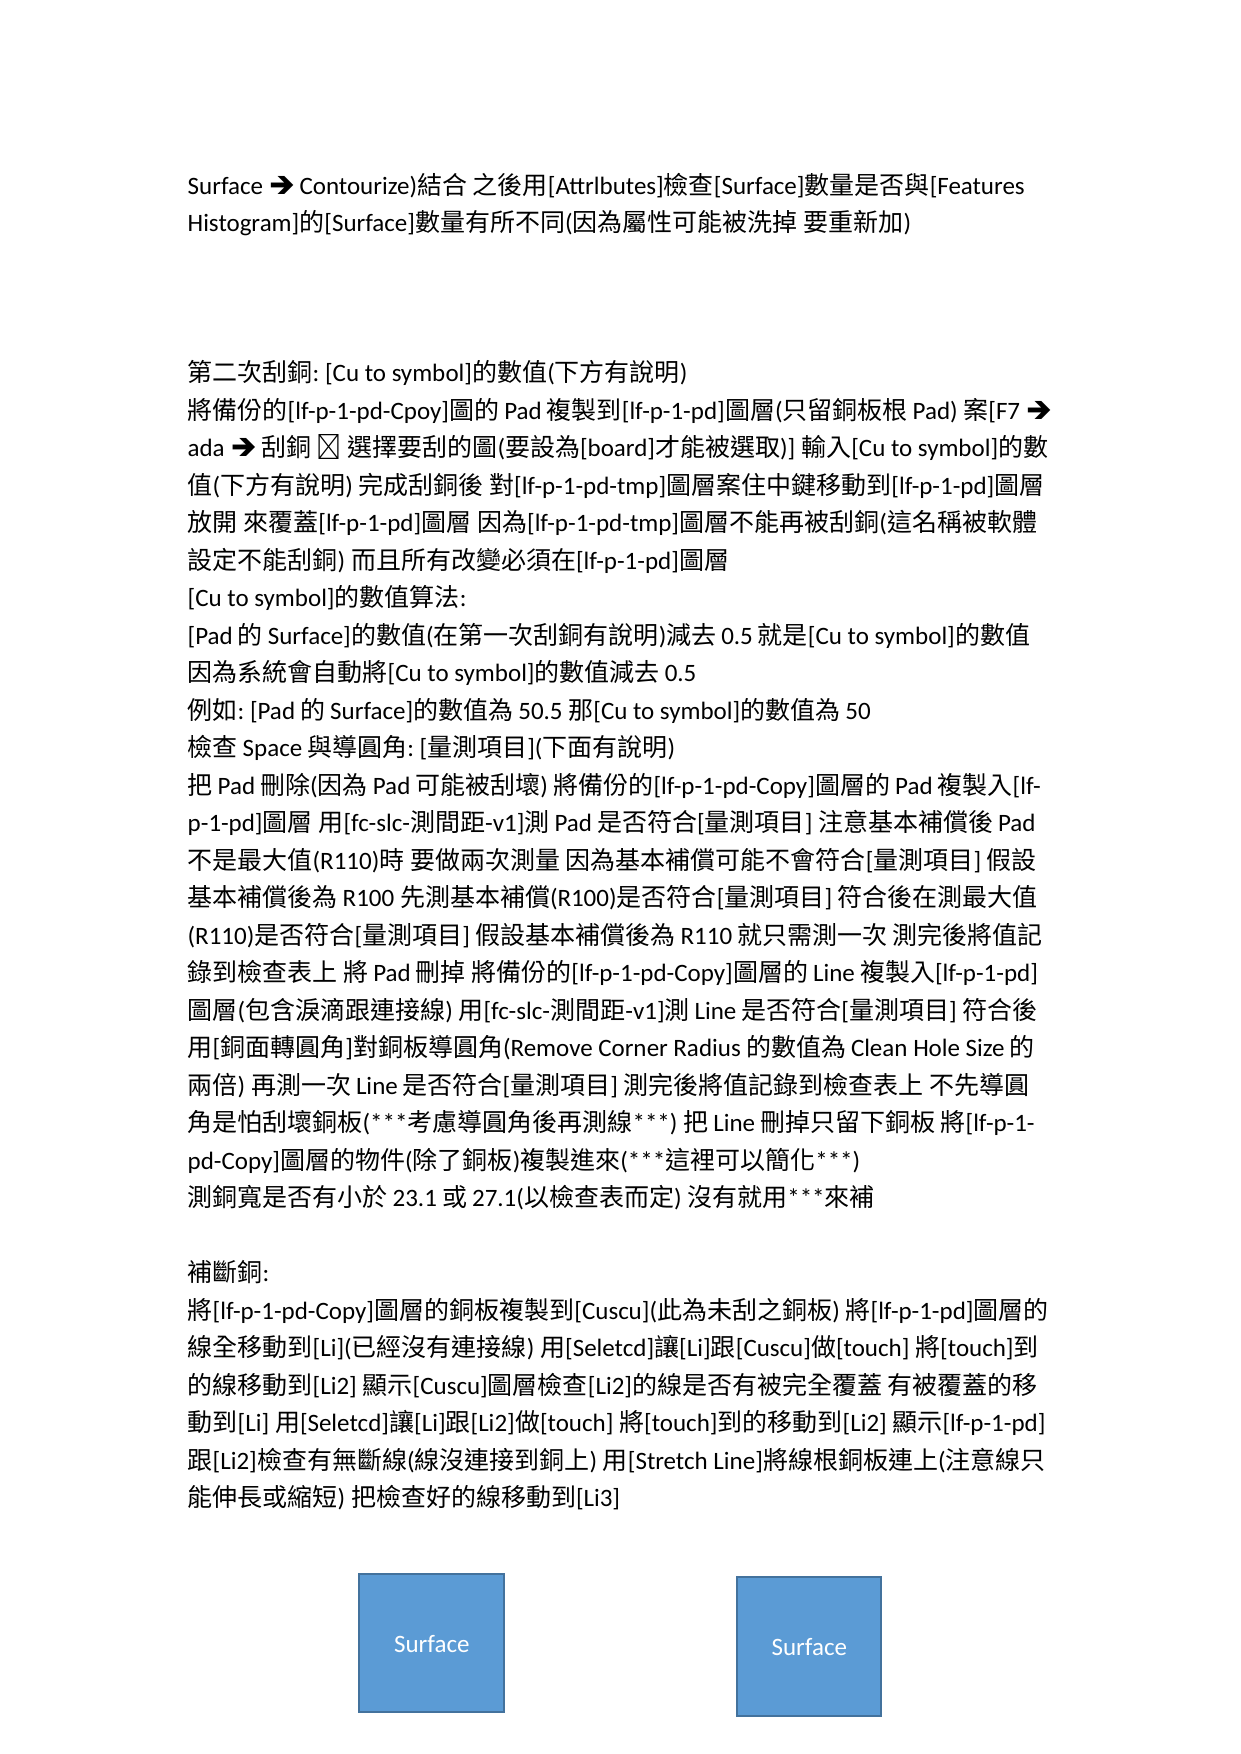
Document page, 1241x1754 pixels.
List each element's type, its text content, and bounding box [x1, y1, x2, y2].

text [Cu to symbol]的數值算法: [187, 577, 1053, 614]
text 例如: [Pad的Surface]的數值為50.5 那[Cu to symbol]的數值為50 [187, 689, 1053, 727]
text 檢查Space與導圓角: [量測項目](下面有說明) [187, 727, 1053, 764]
text 將備份的[lf-p-1-pd-Cpoy]圖的Pad複製到[lf-p-1-pd]圖層(只留銅板根Pad) 案[F7 ada 刮銅 選擇要刮的圖(要設為[board]才能被選取)] 輸入[Cu to symbol]的數值(下方有說明) 完成刮銅後 對[lf-p-1-pd-tmp]圖層案住中鍵移動到[lf-p-1-pd]圖層放開 來覆蓋[lf-p-1-pd]圖層 因為[lf-p-1-pd-tmp]圖層不能再被刮銅(這名稱被軟體設定不能刮銅) 而且所有改變必須在[lf-p-1-pd]圖層 [187, 389, 1053, 577]
text [Pad的Surface]的數值(在第一次刮銅有說明)減去0.5就是[Cu to symbol]的數值 因為系統會自動將[Cu to symbol]的數值減去0.5 [187, 614, 1053, 689]
text 補斷銅: [187, 1252, 1053, 1289]
text 把Pad刪除(因為Pad可能被刮壞) 將備份的[lf-p-1-pd-Copy]圖層的Pad複製入[lf-p-1-pd]圖層 用[fc-slc-測間距-v1]測Pad是否符合[量測項目] 注意基本補償後Pad不是最大值(R110)時 要做兩次測量 因為基本補償可能不會符合[量測項目] 假設基本補償後為R100 先測基本補償(R100)是否符合[量測項目] 符合後在測最大值(R110)是否符合[量測項目] 假設基本補償後為R110就只需測一次 測完後將值記錄到檢查表上 將Pad刪掉 將備份的[lf-p-1-pd-Copy]圖層的Line複製入[lf-p-1-pd]圖層(包含淚滴跟連接線) 用[fc-slc-測間距-v1]測Line是否符合[量測項目] 符合後用[銅面轉圓角]對銅板導圓角(Remove Corner Radius的數值為Clean Hole Size的兩倍) 再測一次Line是否符合[量測項目] 測完後將值記錄到檢查表上 不先導圓角是怕刮壞銅板(***考慮導圓角後再測線***) 把Line刪掉只留下銅板 將[lf-p-1-pd-Copy]圖層的物件(除了銅板)複製進來(***這裡可以簡化***) [187, 764, 1053, 1177]
text 第二次刮銅: [Cu to symbol]的數值(下方有說明) [187, 352, 1053, 389]
text 測銅寬是否有小於23.1或27.1(以檢查表而定) 沒有就用***來補 [187, 1177, 1053, 1214]
text 將[lf-p-1-pd-Copy]圖層的銅板複製到[Cuscu](此為未刮之銅板) 將[lf-p-1-pd]圖層的線全移動到[Li](已經沒有連接線) 用[Seletcd]讓[Li]跟[Cuscu]做[touch] 將[touch]到的線移動到[Li2] 顯示[Cuscu]圖層檢查[Li2]的線是否有被完全覆蓋 有被覆蓋的移動到[Li] 用[Seletcd]讓[Li]跟[Li2]做[touch] 將[touch]到的移動到[Li2] 顯示[lf-p-1-pd]跟[Li2]檢查有無斷線(線沒連接到銅上) 用[Stretch Line]將線根銅板連上(注意線只能伸長或縮短) 把檢查好的線移動到[Li3] [187, 1289, 1053, 1514]
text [187, 164, 1053, 239]
